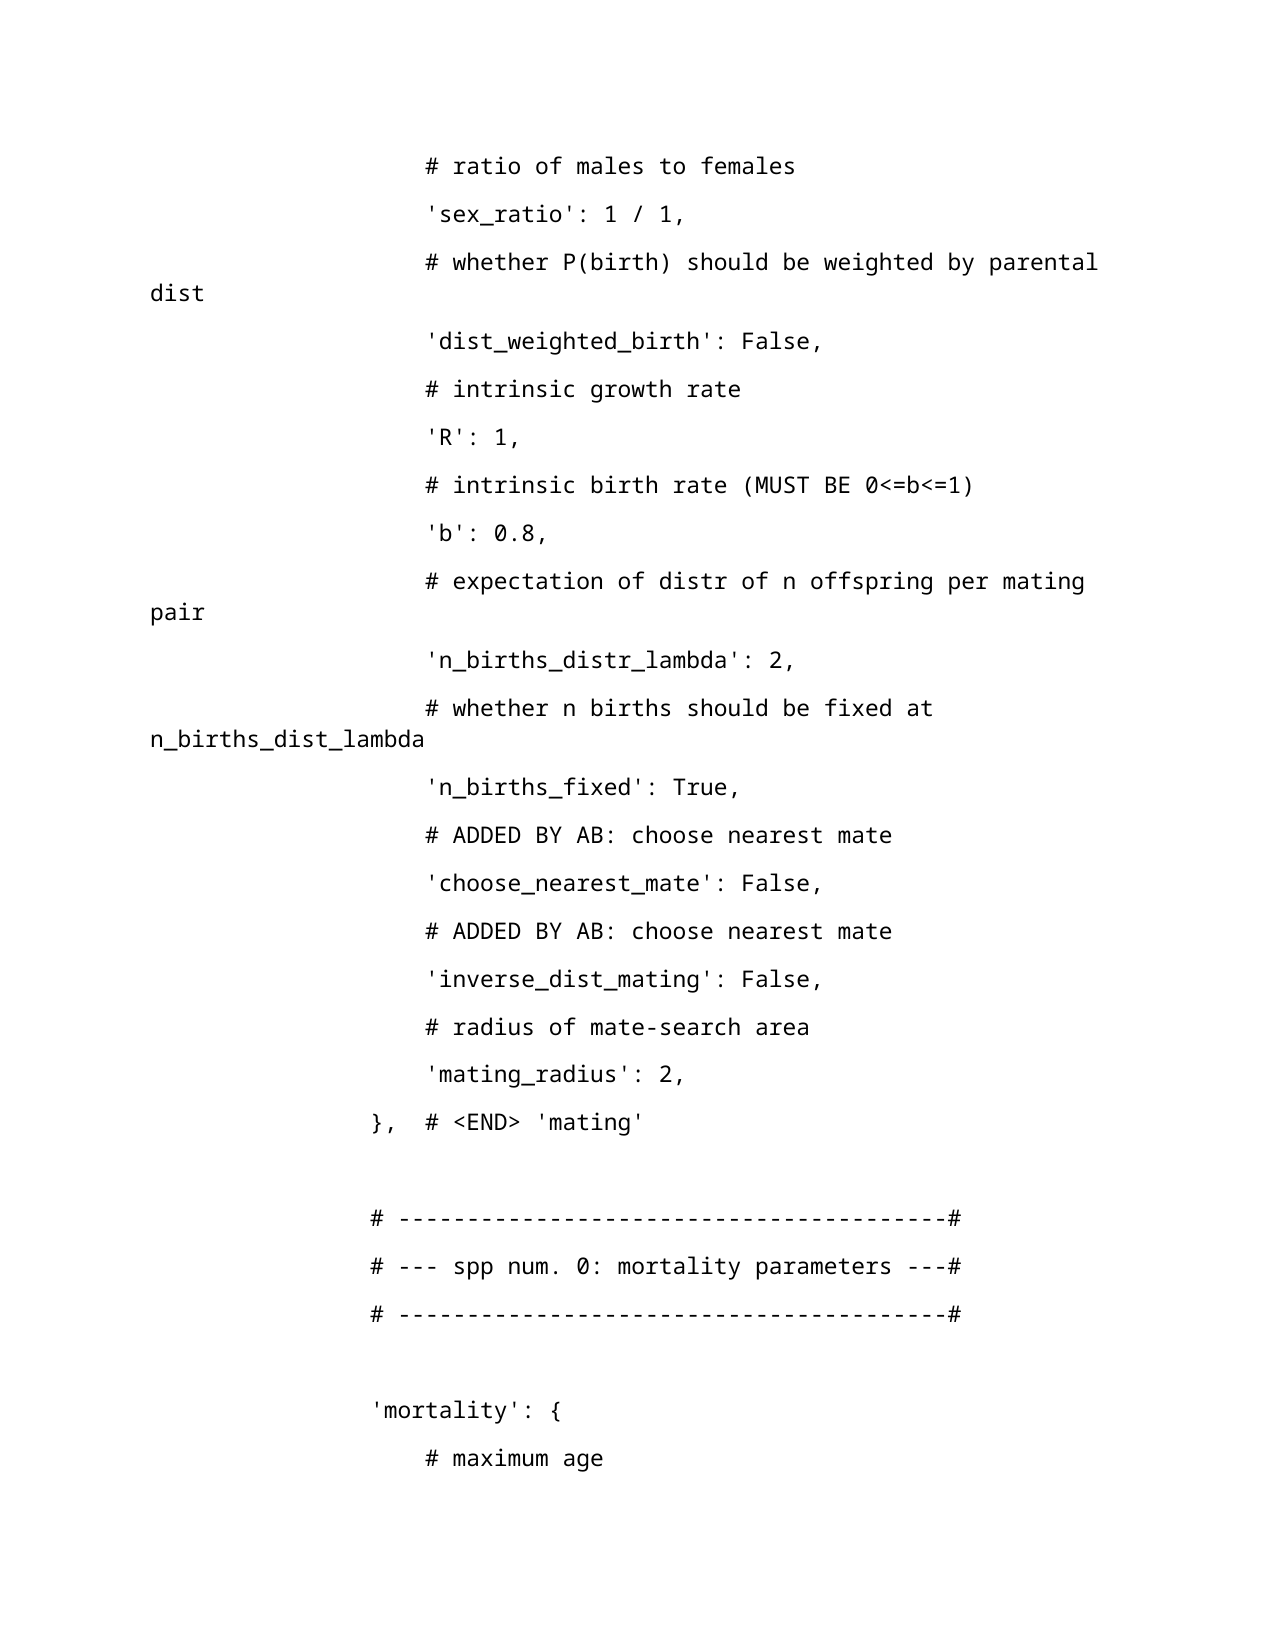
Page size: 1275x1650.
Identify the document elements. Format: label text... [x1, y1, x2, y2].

text 'n_births_fixed': True, [150, 771, 1125, 802]
text }, # <END> 'mating' [150, 1106, 1125, 1137]
text # ratio of males to females [150, 150, 1125, 181]
text # ----------------------------------------# [150, 1298, 1125, 1329]
text # --- spp num. 0: mortality parameters ---# [150, 1250, 1125, 1281]
text 'mating_radius': 2, [150, 1058, 1125, 1089]
text # maximum age [150, 1442, 1125, 1473]
text 'sex_ratio': 1 / 1, [150, 198, 1125, 229]
text 'choose_nearest_mate': False, [150, 867, 1125, 898]
text 'dist_weighted_birth': False, [150, 325, 1125, 356]
text # ADDED BY AB: choose nearest mate [150, 819, 1125, 850]
text # intrinsic growth rate [150, 373, 1125, 404]
text # radius of mate-search area [150, 1010, 1125, 1042]
text 'n_births_distr_lambda': 2, [150, 644, 1125, 675]
text 'b': 0.8, [150, 517, 1125, 548]
text # whether P(birth) should be weighted by parental dist [150, 246, 1125, 308]
text 'R': 1, [150, 421, 1125, 452]
text # whether n births should be fixed at n_births_dist_lambda [150, 692, 1125, 754]
text # ----------------------------------------# [150, 1202, 1125, 1233]
text # expectation of distr of n offspring per mating pair [150, 564, 1125, 627]
text # ADDED BY AB: choose nearest mate [150, 914, 1125, 946]
text # intrinsic birth rate (MUST BE 0<=b<=1) [150, 469, 1125, 500]
text 'inverse_dist_mating': False, [150, 962, 1125, 994]
text 'mortality': { [150, 1394, 1125, 1425]
